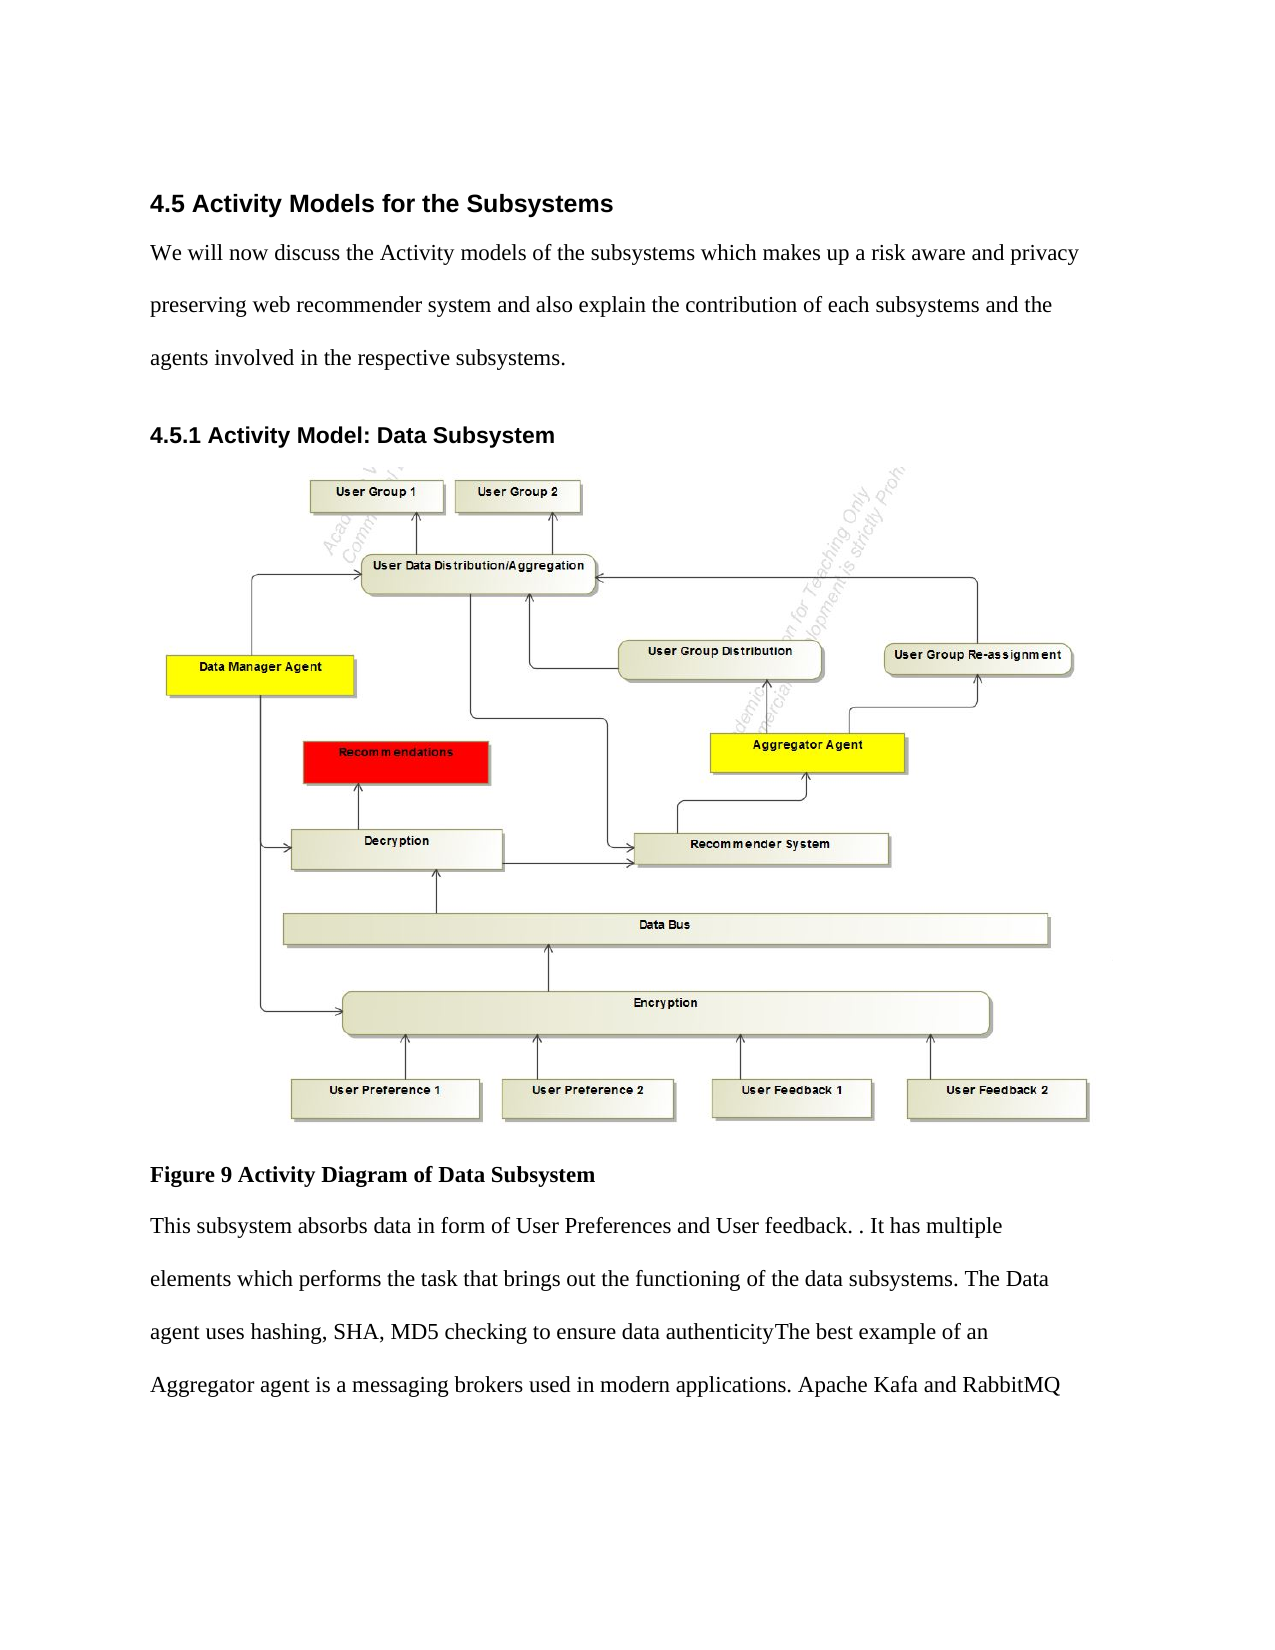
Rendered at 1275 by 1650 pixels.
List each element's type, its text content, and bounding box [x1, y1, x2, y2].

text We will now discuss the Activity models of the subsystems which makes up a risk aware and privacy preserving web recommender system and also explain the contribution of each subsystems and the agents involved in the respective subsystems. [150, 239, 1087, 371]
subtitle Activity Model: Data Subsystem [150, 422, 1087, 448]
text Figure 9 Activity Diagram of Data Subsystem [150, 1161, 1087, 1187]
subtitle Activity Models for the Subsystems [150, 189, 1087, 218]
picture [150, 467, 1113, 1135]
